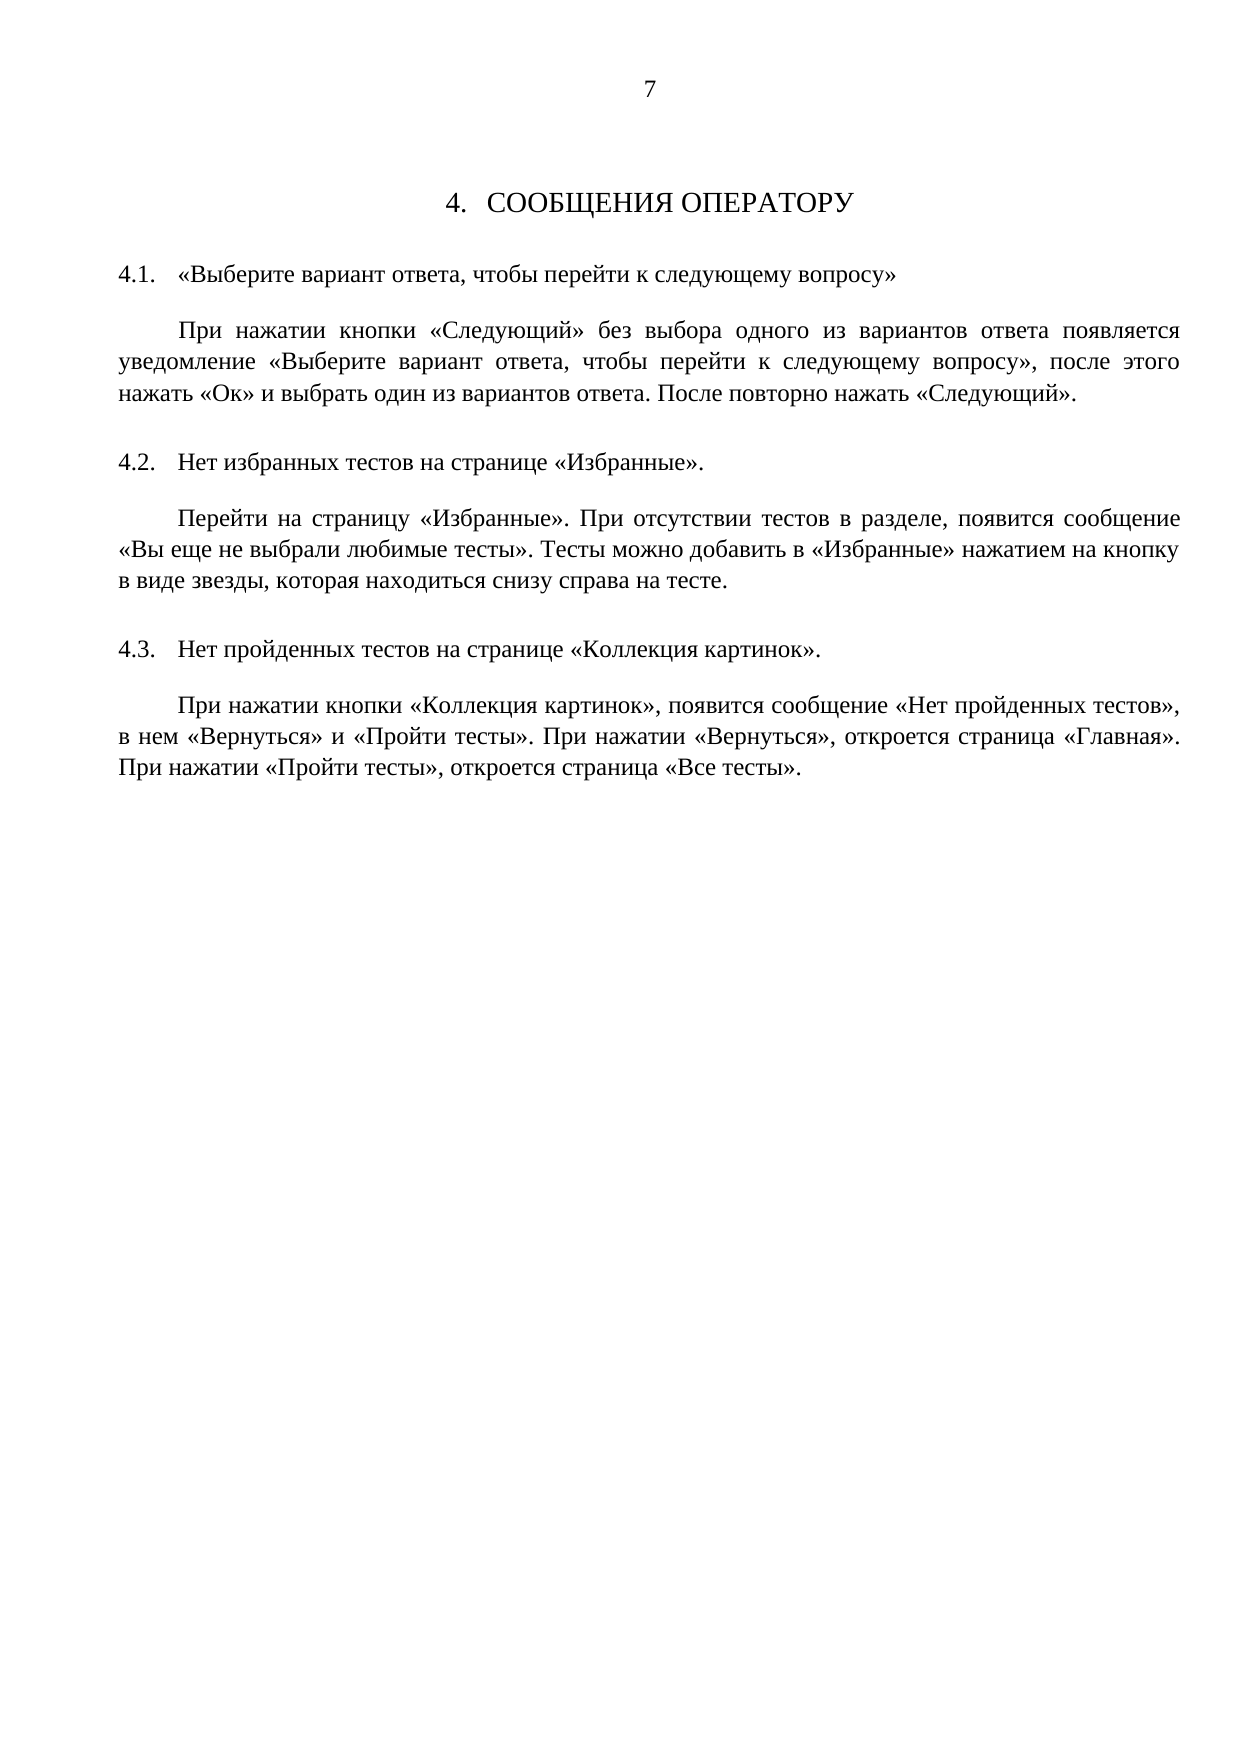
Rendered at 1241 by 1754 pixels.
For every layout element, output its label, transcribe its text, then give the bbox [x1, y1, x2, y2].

text Перейти на страницу «Избранные». При отсутствии тестов в разделе, появится сообщение «Вы еще не выбрали любимые тесты». Тесты можно добавить в «Избранные» нажатием на кнопку в виде звезды, которая находиться снизу справа на тесте. [118, 503, 1181, 594]
text При нажатии кнопки «Следующий» без выбора одного из вариантов ответа появляется уведомление «Выберите вариант ответа, чтобы перейти к следующему вопросу», после этого нажать «Ок» и выбрать один из вариантов ответа. После повторно нажать «Следующий». [118, 315, 1181, 407]
list Нет избранных тестов на странице «Избранные». [118, 447, 1181, 476]
list Нет пройденных тестов на странице «Коллекция картинок». [118, 634, 1181, 662]
list «Выберите вариант ответа, чтобы перейти к следующему вопросу» [118, 259, 1181, 288]
list Сообщения Оператору [118, 185, 1181, 219]
text При нажатии кнопки «Коллекция картинок», появится сообщение «Нет пройденных тестов», в нем «Вернуться» и «Пройти тесты». При нажатии «Вернуться», откроется страница «Главная». При нажатии «Пройти тесты», откроется страница «Все тесты». [118, 690, 1181, 781]
